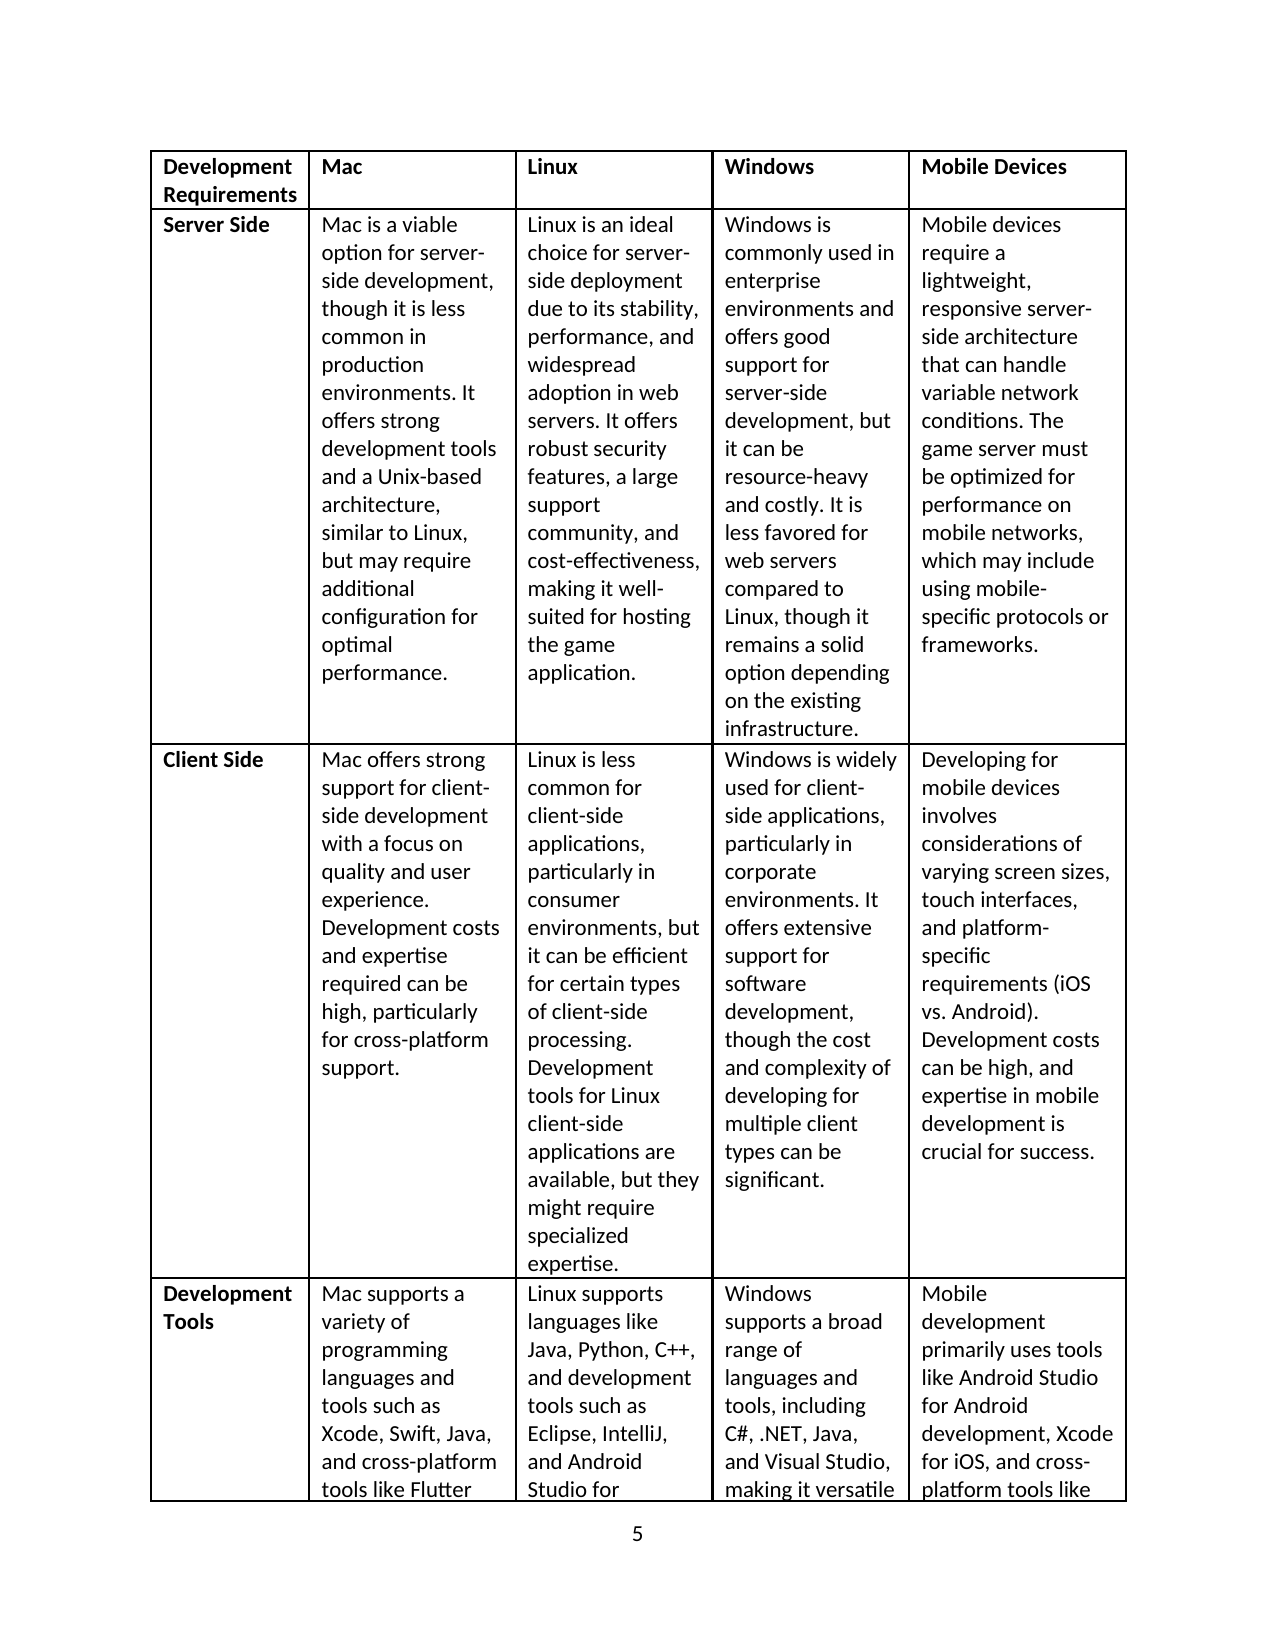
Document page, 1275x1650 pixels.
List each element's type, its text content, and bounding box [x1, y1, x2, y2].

table_cell Linux supports languages like Java, Python, C++, and development tools such as Eclipse, IntelliJ, and Android Studio for deploying server-side or cross-platform applications. [517, 1279, 711, 1500]
table_header Linux [517, 152, 711, 208]
table_cell Developing for mobile devices involves considerations of varying screen sizes, touch interfaces, and platform-specific requirements (iOS vs. Android). Development costs can be high, and expertise in mobile development is crucial for success. [910, 745, 1125, 1277]
table_cell Mac supports a variety of programming languages and tools such as Xcode, Swift, Java, and cross-platform tools like Flutter for deploying on Mac and iOS. [310, 1279, 515, 1500]
table_cell Mac is a viable option for server-side development, though it is less common in production environments. It offers strong development tools and a Unix-based architecture, similar to Linux, but may require additional configuration for optimal performance. [310, 210, 515, 743]
table_cell Windows supports a broad range of languages and tools, including C#, .NET, Java, and Visual Studio, making it versatile for various types of software development. [714, 1279, 908, 1500]
table_cell Mac offers strong support for client-side development with a focus on quality and user experience. Development costs and expertise required can be high, particularly for cross-platform support. [310, 745, 515, 1277]
table_cell Linux is less common for client-side applications, particularly in consumer environments, but it can be efficient for certain types of client-side processing. Development tools for Linux client-side applications are available, but they might require specialized expertise. [517, 745, 711, 1277]
table_cell Mobile devices require a lightweight, responsive server-side architecture that can handle variable network conditions. The game server must be optimized for performance on mobile networks, which may include using mobile-specific protocols or frameworks. [910, 210, 1125, 743]
table_cell Server Side [152, 210, 308, 743]
table_header Development Requirements [152, 152, 308, 208]
table_cell Client Side [152, 745, 308, 1277]
table_header Mobile Devices [910, 152, 1125, 208]
table_cell Mobile development primarily uses tools like Android Studio for Android development, Xcode for iOS, and cross-platform tools like React Native or Flutter to target both platforms. [910, 1279, 1125, 1500]
table_cell Windows is widely used for client-side applications, particularly in corporate environments. It offers extensive support for software development, though the cost and complexity of developing for multiple client types can be significant. [714, 745, 908, 1277]
table_cell Windows is commonly used in enterprise environments and offers good support for server-side development, but it can be resource-heavy and costly. It is less favored for web servers compared to Linux, though it remains a solid option depending on the existing infrastructure. [714, 210, 908, 743]
table_header Windows [714, 152, 908, 208]
table_header Mac [310, 152, 515, 208]
table_cell Development Tools [152, 1279, 308, 1500]
table_cell Linux is an ideal choice for server-side deployment due to its stability, performance, and widespread adoption in web servers. It offers robust security features, a large support community, and cost-effectiveness, making it well-suited for hosting the game application. [517, 210, 711, 743]
